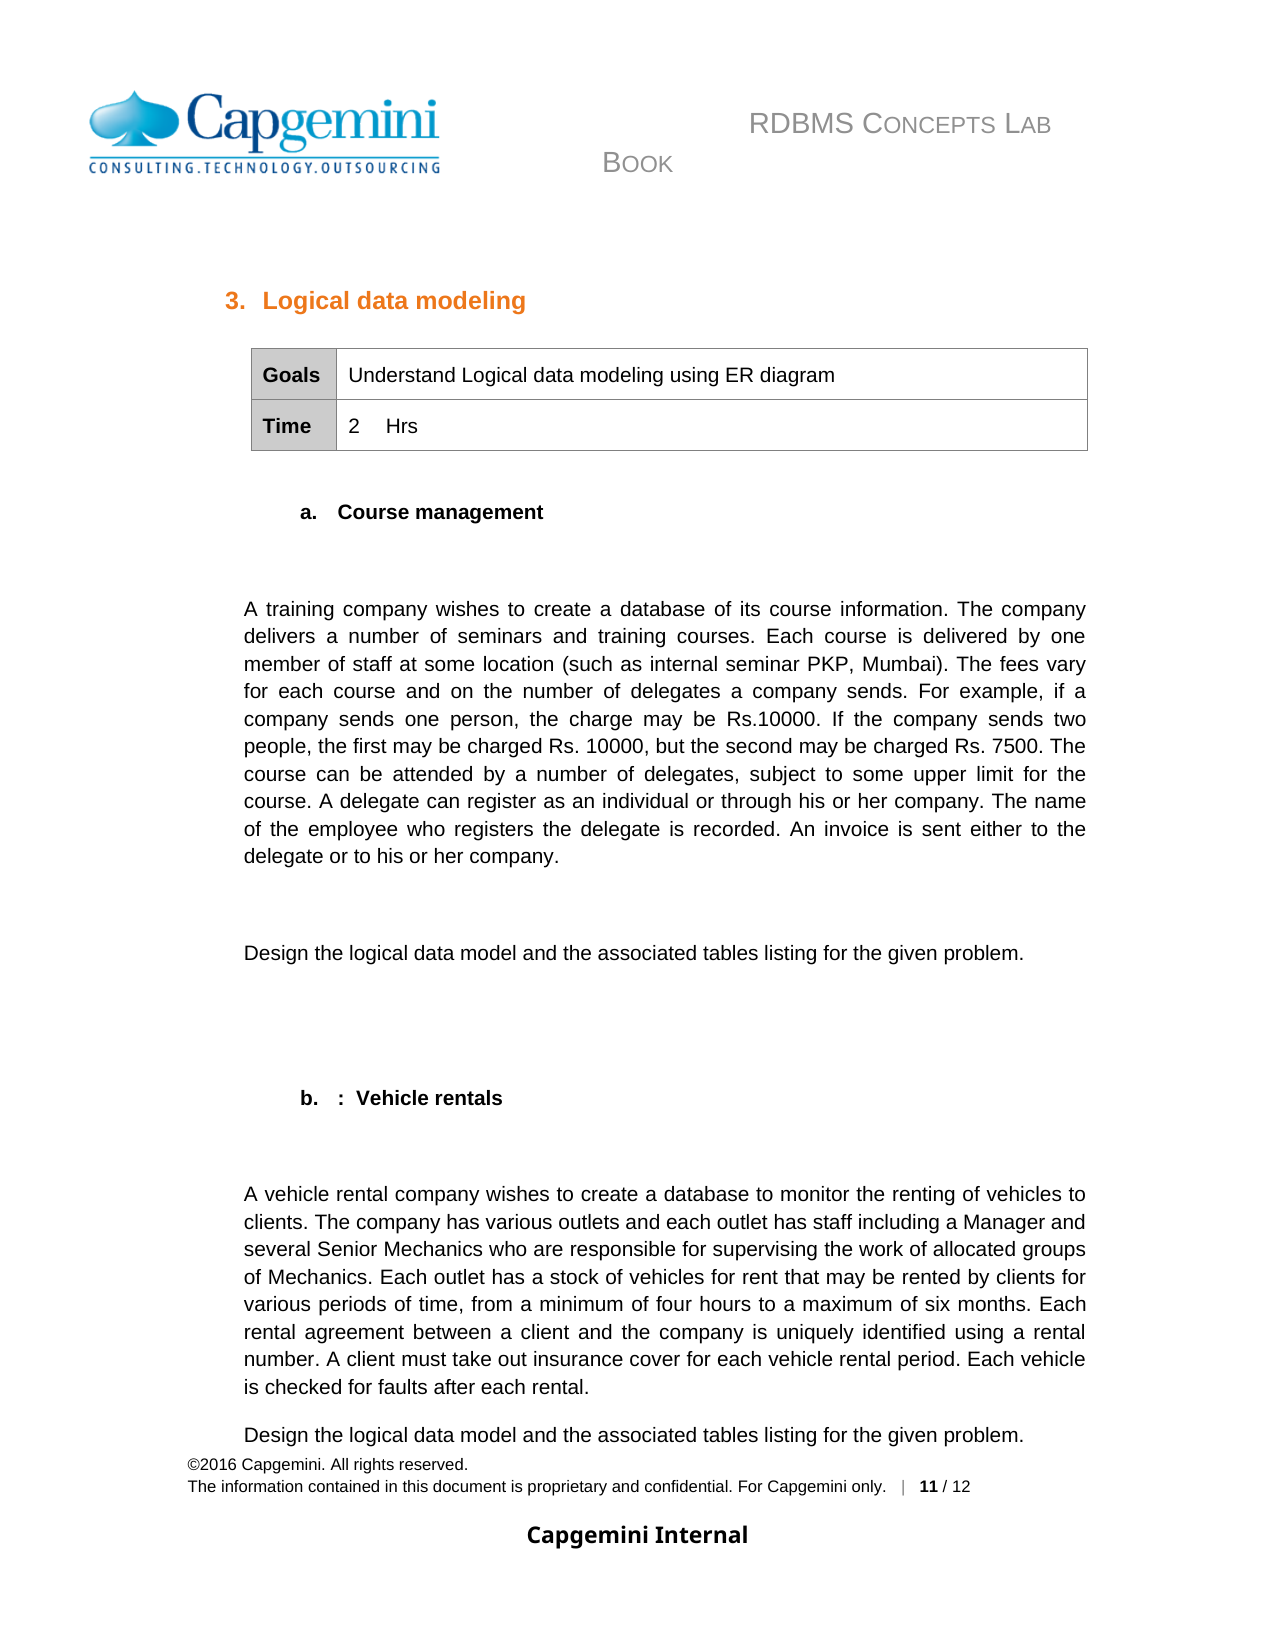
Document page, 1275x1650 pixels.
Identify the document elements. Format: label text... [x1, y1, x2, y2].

text Design the logical data model and the associated tables listing for the given problem. [187, 1423, 1087, 1447]
table_header Understand Logical data modeling using ER diagram [337, 349, 1087, 399]
list : Vehicle rentals [300, 1086, 1087, 1109]
table_cell Hrs [337, 400, 1087, 450]
list Course management [300, 500, 1087, 524]
title Logical data modeling [225, 286, 1087, 315]
text A training company wishes to create a database of its course information. The company delivers a number of seminars and training courses. Each course is delivered by one member of staff at some location (such as internal seminar PKP, Mumbai). The fees vary for each course and on the number of delegates a company sends. For example, if a company sends one person, the charge may be Rs.10000. If the company sends two people, the first may be charged Rs. 10000, but the second may be charged Rs. 7500. The course can be attended by a number of delegates, subject to some upper limit for the course. A delegate can register as an individual or through his or her company. The name of the employee who registers the delegate is recorded. An invoice is sent either to the delegate or to his or her company. [244, 596, 1087, 868]
text Design the logical data model and the associated tables listing for the given problem. [187, 941, 1087, 964]
table_cell Time [252, 400, 336, 450]
table_header Goals [252, 349, 336, 399]
picture [87, 89, 443, 177]
text A vehicle rental company wishes to create a database to monitor the renting of vehicles to clients. The company has various outlets and each outlet has staff including a Manager and several Senior Mechanics who are responsible for supervising the work of allocated groups of Mechanics. Each outlet has a stock of vehicles for rent that may be rented by clients for various periods of time, from a minimum of four hours to a maximum of six months. Each rental agreement between a client and the company is uniquely identified using a rental number. A client must take out insurance cover for each vehicle rental period. Each vehicle is checked for faults after each rental. [244, 1182, 1087, 1399]
